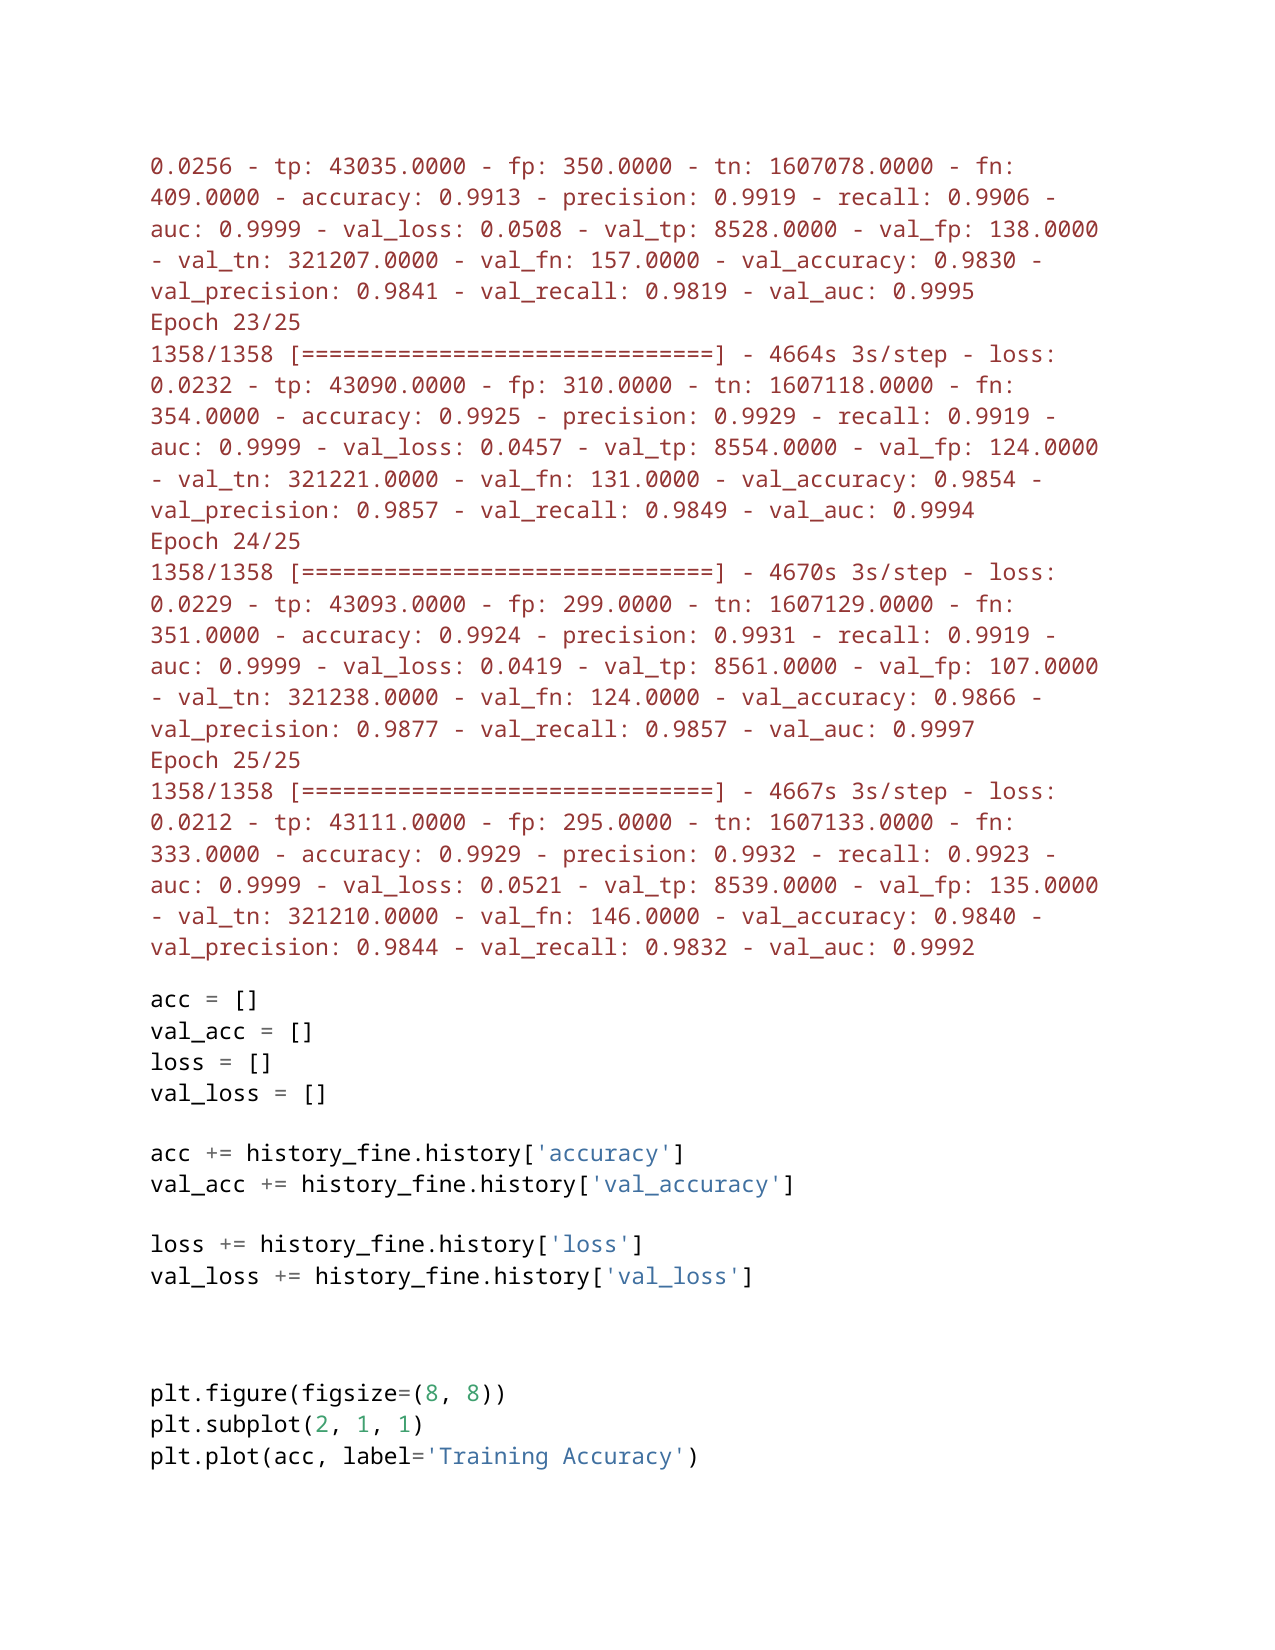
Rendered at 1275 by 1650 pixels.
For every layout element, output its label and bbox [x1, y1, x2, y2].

text [150, 983, 1125, 1471]
text [150, 150, 1125, 962]
